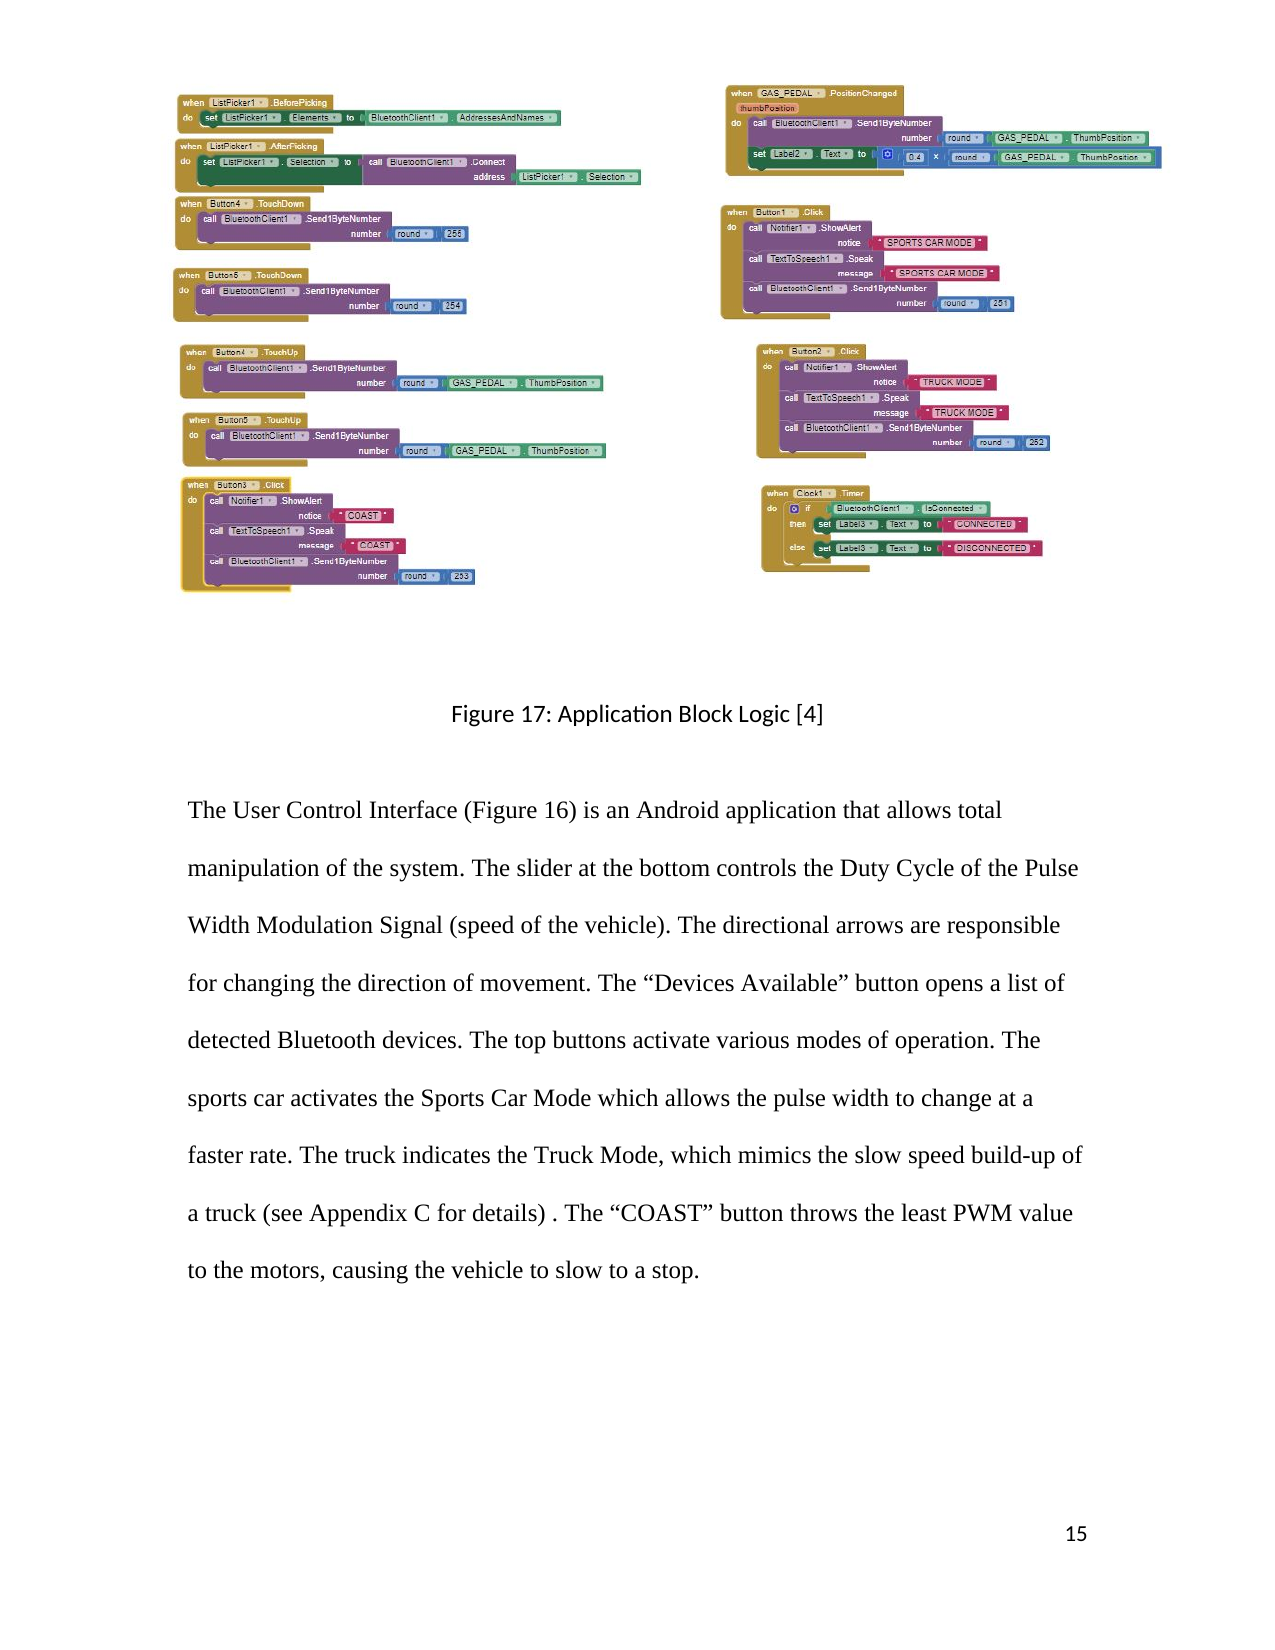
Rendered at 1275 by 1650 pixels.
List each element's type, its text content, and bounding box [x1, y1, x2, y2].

text The User Control Interface (Figure 16) is an Android application that allows total manipulation of the system. The slider at the bottom controls the Duty Cycle of the Pulse Width Modulation Signal (speed of the vehicle). The directional arrows are responsible for changing the direction of movement. The “Devices Available” button opens a list of detected Bluetooth devices. The top buttons activate various modes of operation. The sports car activates the Sports Car Mode which allows the pulse width to change at a faster rate. The truck indicates the Truck Mode, which mimics the slow speed build-up of a truck (see Appendix C for details) . The “COAST” button throws the least PWM value to the motors, causing the vehicle to slow to a stop. [187, 795, 1087, 1284]
picture [116, 70, 1213, 625]
text Figure 17: Application Block Logic [4] [187, 698, 1087, 728]
